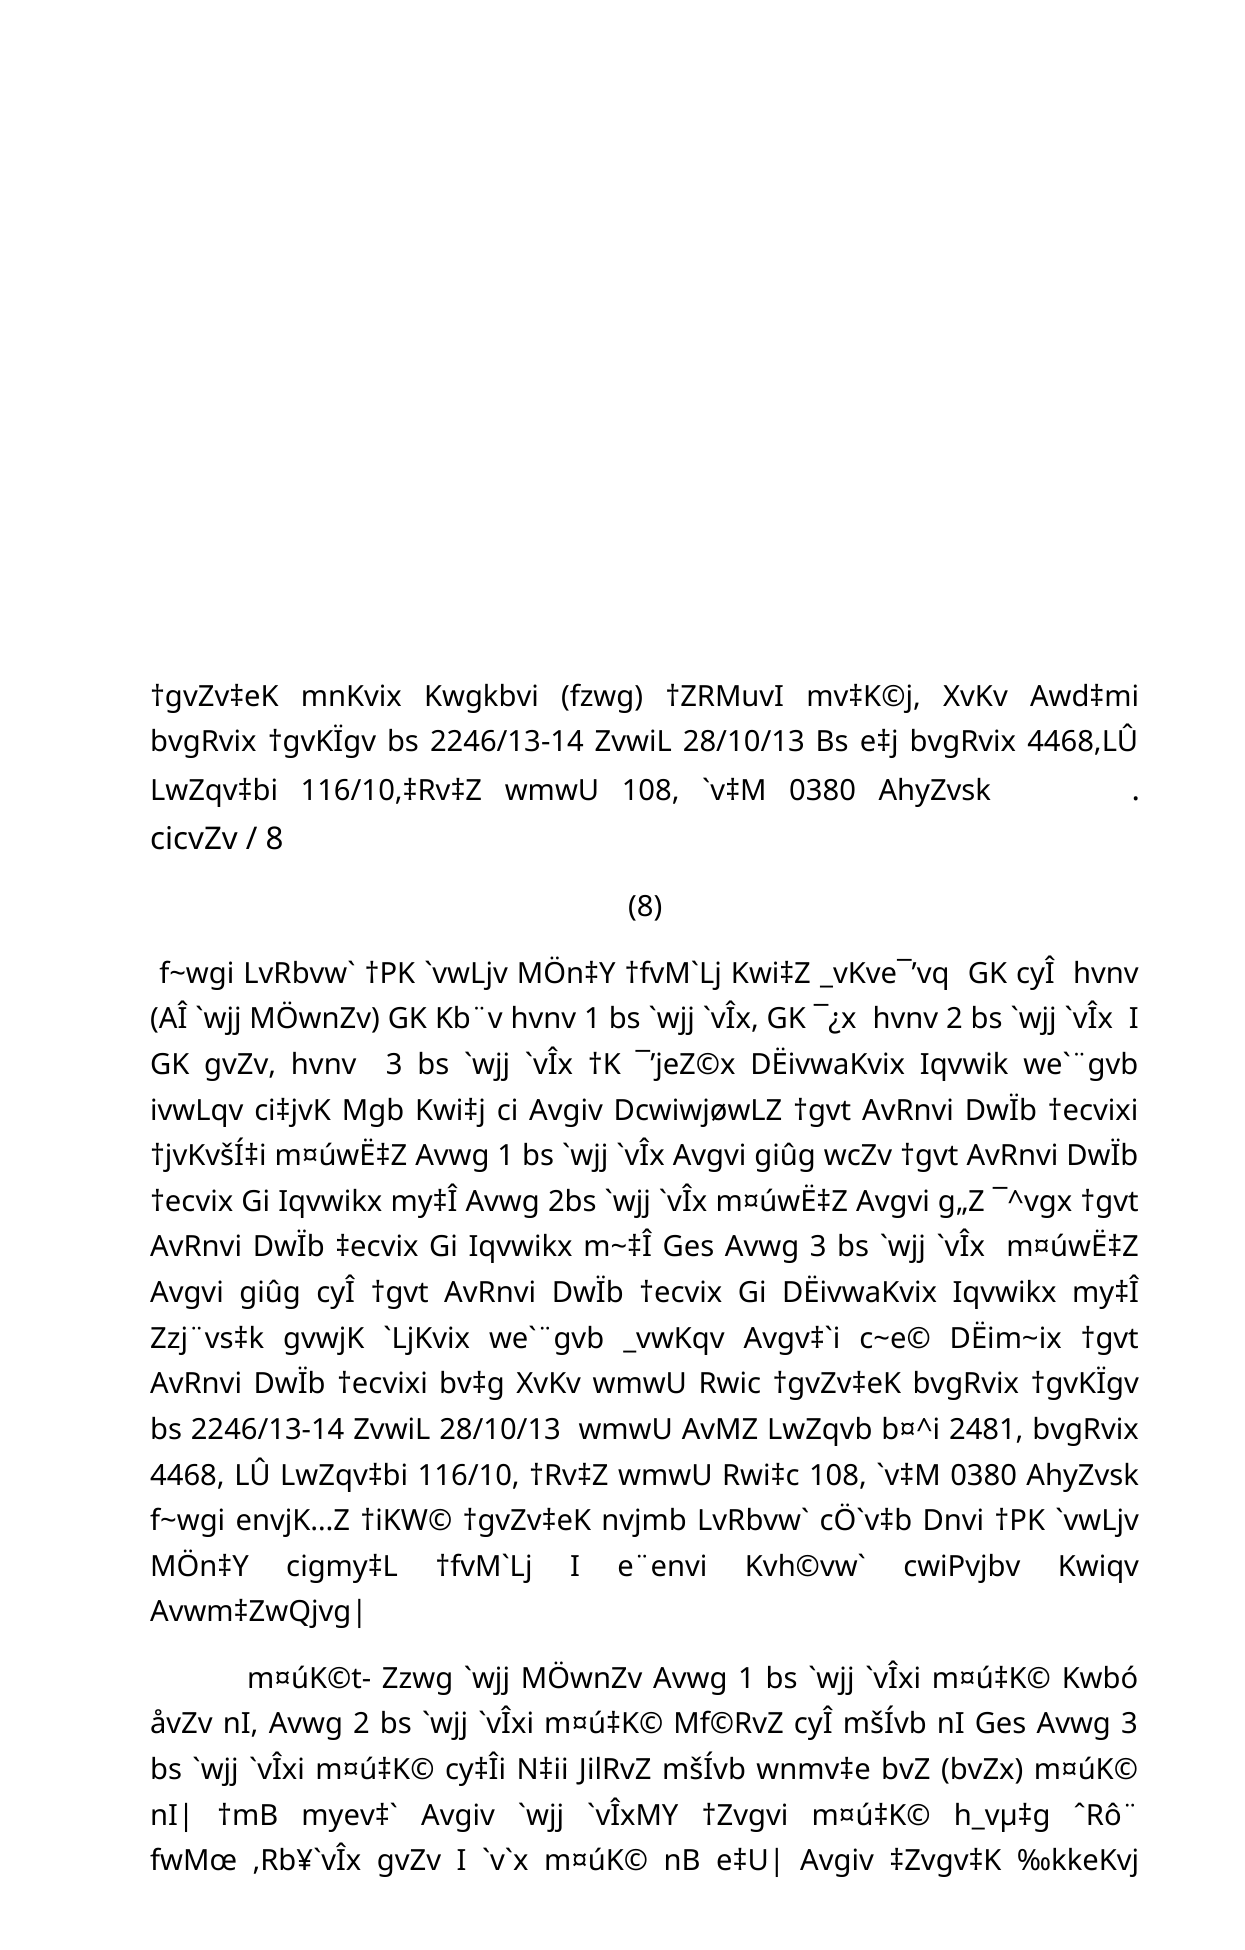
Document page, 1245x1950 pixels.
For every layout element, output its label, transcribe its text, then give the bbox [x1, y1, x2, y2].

text (8) [150, 885, 1140, 925]
text m¤úK©t- Zzwg `wjj MÖwnZv Avwg 1 bs `wjj `vÎxi m¤ú‡K© Kwbó åvZv nI, Avwg 2 bs `wjj `vÎxi m¤ú‡K© Mf©RvZ cyÎ mšÍvb nI Ges Avwg 3 bs `wjj `vÎxi m¤ú‡K© cy‡Îi N‡ii JilRvZ mšÍvb wnmv‡e bvZ (bvZx) m¤úK© nI| †mB myev‡` Avgiv `wjj `vÎxMY †Zvgvi m¤ú‡K© h_vµ‡g ˆRô¨ fwMœ ,Rb¥`vÎx gvZv I `v`x m¤úK© nB e‡U| Avgiv ‡Zvgv‡K ‰kkeKvj †_‡KB AZ¨všÍ Av`i †¯œn gvqv ggZv fvjevmv w`‡q eqtcÖvß Kwiqv Dchy³ we`¨vwkÿv `v‡b h_vixwZ Kg©mÿg Kwiqv Mwoqv ZzwjqvwQ| [150, 1657, 1140, 1879]
text f~wgi LvRbvw` †PK `vwLjv MÖn‡Y †fvM`Lj Kwi‡Z _vKve¯’vq GK cyÎ hvnv (AÎ `wjj MÖwnZv) GK Kb¨v hvnv 1 bs `wjj `vÎx, GK ¯¿x hvnv 2 bs `wjj `vÎx I GK gvZv, hvnv 3 bs `wjj `vÎx †K ¯’jeZ©x DËivwaKvix Iqvwik we`¨gvb ivwLqv ci‡jvK Mgb Kwi‡j ci Avgiv DcwiwjøwLZ †gvt AvRnvi DwÏb †ecvixi †jvKvšÍ‡i m¤úwË‡Z Avwg 1 bs `wjj `vÎx Avgvi giûg wcZv †gvt AvRnvi DwÏb †ecvix Gi Iqvwikx my‡Î Avwg 2bs `wjj `vÎx m¤úwË‡Z Avgvi g„Z ¯^vgx †gvt AvRnvi DwÏb ‡ecvix Gi Iqvwikx m~‡Î Ges Avwg 3 bs `wjj `vÎx m¤úwË‡Z Avgvi giûg cyÎ †gvt AvRnvi DwÏb †ecvix Gi DËivwaKvix Iqvwikx my‡Î Zzj¨vs‡k gvwjK `LjKvix we`¨gvb _vwKqv Avgv‡`i c~e© DËim~ix †gvt AvRnvi DwÏb †ecvixi bv‡g XvKv wmwU Rwic †gvZv‡eK bvgRvix †gvKÏgv bs 2246/13-14 ZvwiL 28/10/13 wmwU AvMZ LwZqvb b¤^i 2481, bvgRvix 4468, LÛ LwZqv‡bi 116/10, †Rv‡Z wmwU Rwi‡c 108, `v‡M 0380 AhyZvsk f~wgi envjK…Z †iKW© †gvZv‡eK nvjmb LvRbvw` cÖ`v‡b Dnvi †PK `vwLjv MÖn‡Y cigmy‡L †fvM`Lj I e¨envi Kvh©vw` cwiPvjbv Kwiqv Avwm‡ZwQjvg| [150, 952, 1140, 1630]
text Zrci wZwb D³ Avg-†gv³i bvgv `wjj g~‡j ‰mq` †gvnv¤§` Lmiæ Gi c‡ÿ Avg-†gv³vi wbhy³ _vwKqv gvwj‡Ki bM` A‡_©i cÖ‡qvR‡b weMZ Bs‡iwR 11/10/2004 mb Zvwi‡L GKB Awd‡mi †iwRóªxK…Z 1 bs ewni 476, fwjq‡gi 63-64, c„ôvq wjwce× 15450, GKLÛ mvd Kejv `wjj g~‡j Avgv‡`i c~e© DËim~ix †gvt AvRnvi DwÏb †ecvix Gi wbKU mvd weµqKiZt `LjvwaKvi eySvBqv †`b| Zrci wZwb †gvt AvRnvi DwÏb †ecvix m¤úwË‡Z Lwi`v my‡Î gvwjK `LjKvix we`¨gvb _vKve¯’vq Avi,Gm †iKW© †gvZv‡eK mnKvix Kwgkbvi (fzwg) †ZRMuvI mv‡K©j, XvKv Awd‡mi bvgRvix †gvKÏgv bs 5541/2006 ZvwiL 19/04/2006 Bs e‡j Avi,Gm bvgRvix LwZqvb 1091,m„R‡b Avi,Gm 16 bs `v‡M 0412.50( PvikZ mv‡o evi) AhyZvsk Rwg †iKW© Kwiqv †bb| cieZx© mg‡q †gvt AvRnvi DwÏb †ecvix wmwU Rwi‡ci †iKW© †gvZv‡eK mnKvix Kwgkbvi (fzwg) †ZRMuvI mv‡K©j, XvKv Awd‡mi bvgRvix †gvKÏgv bs 2246/13-14 ZvwiL 28/10/13 Bs e‡j bvgRvix 4468,LÛ LwZqv‡bi 116/10,‡Rv‡Z wmwU 108, `v‡M 0380 AhyZvsk . cicvZv / 8 [150, 675, 1140, 858]
